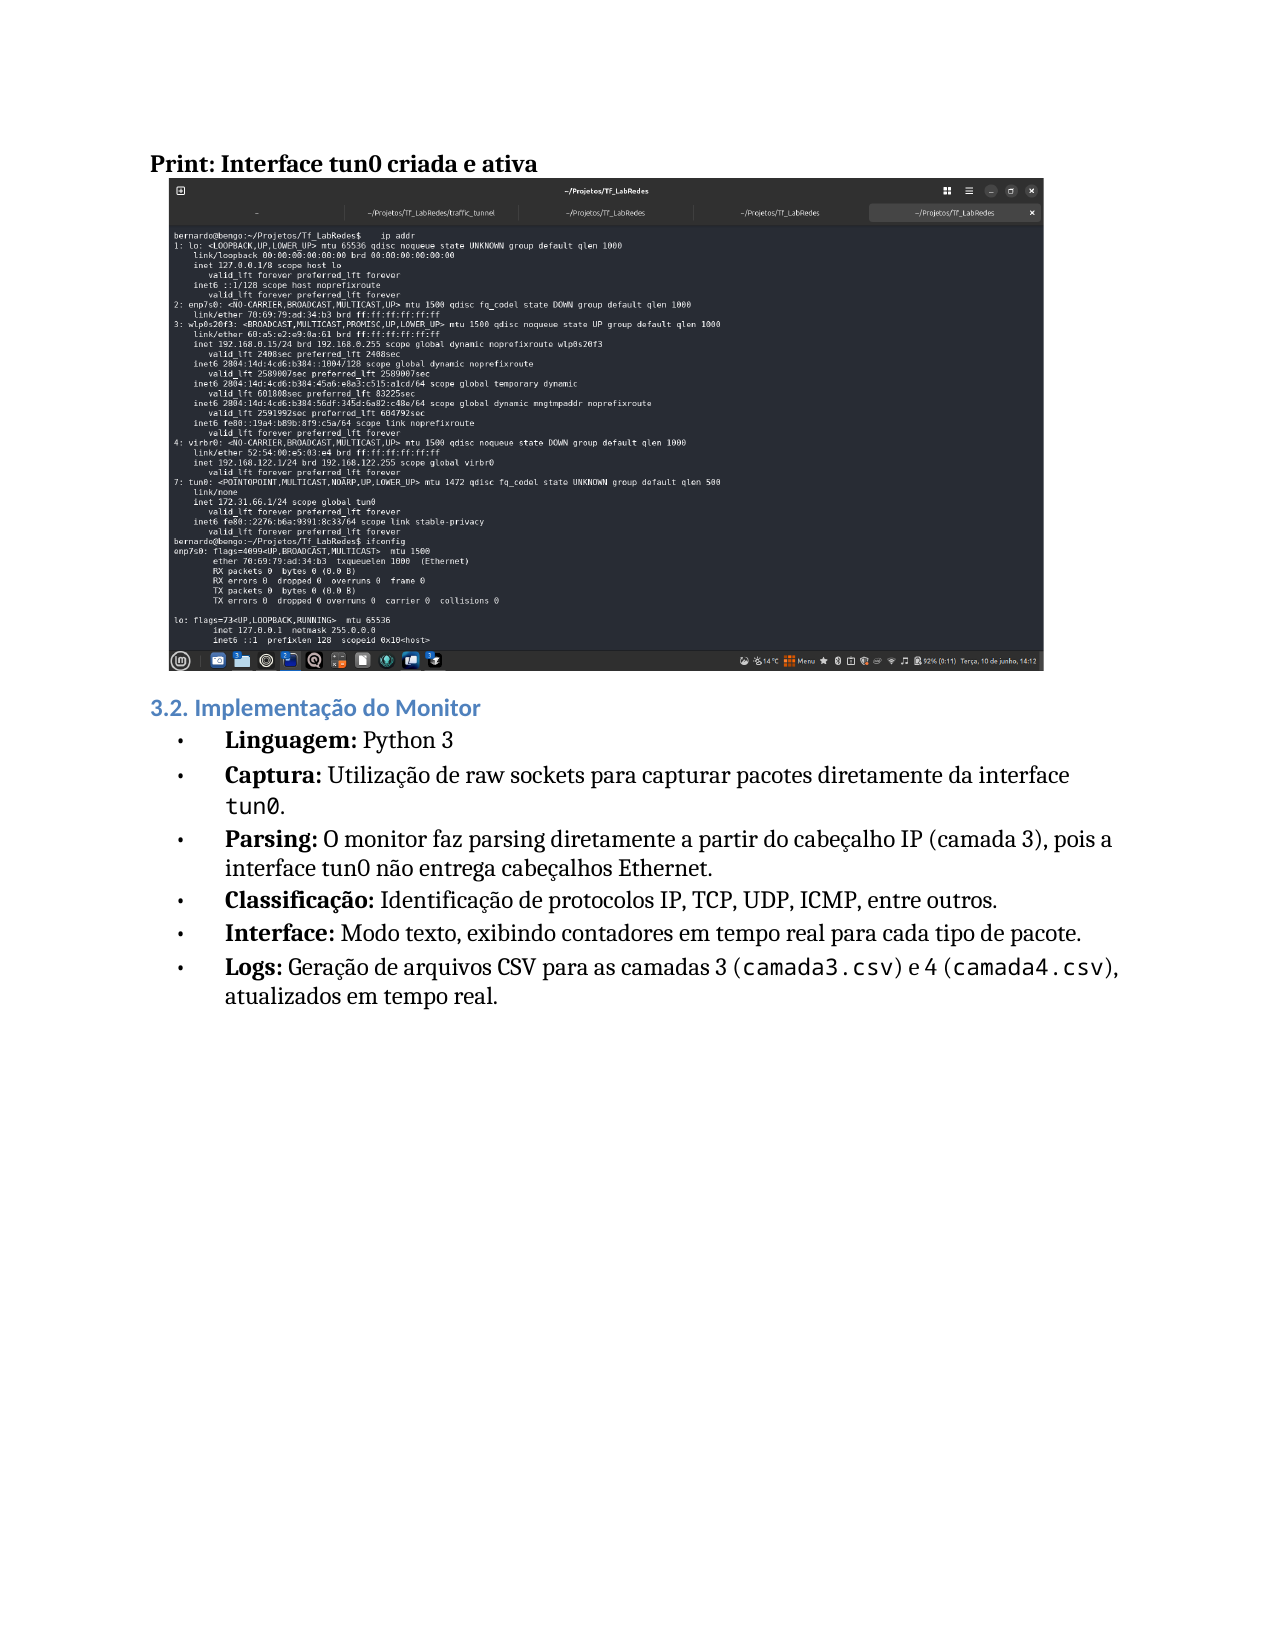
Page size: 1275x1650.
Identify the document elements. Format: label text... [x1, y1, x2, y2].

list Logs: Geração de arquivos CSV para as camadas 3 (camada3.csv) e 4 (camada4.csv), atualizados em tempo real. [175, 951, 1125, 1011]
list Captura: Utilização de raw sockets para capturar pacotes diretamente da interface tun0. [175, 758, 1125, 821]
list Interface: Modo texto, exibindo contadores em tempo real para cada tipo de pacote. [175, 918, 1125, 947]
list Parsing: O monitor faz parsing diretamente a partir do cabeçalho IP (camada 3), pois a interface tun0 não entrega cabeçalhos Ethernet. [175, 825, 1125, 882]
picture [168, 178, 1044, 671]
list Linguagem: Python 3 [175, 726, 1125, 755]
list Classificação: Identificação de protocolos IP, TCP, UDP, ICMP, entre outros. [175, 886, 1125, 915]
subtitle 3.2. Implementação do Monitor [150, 692, 1125, 722]
